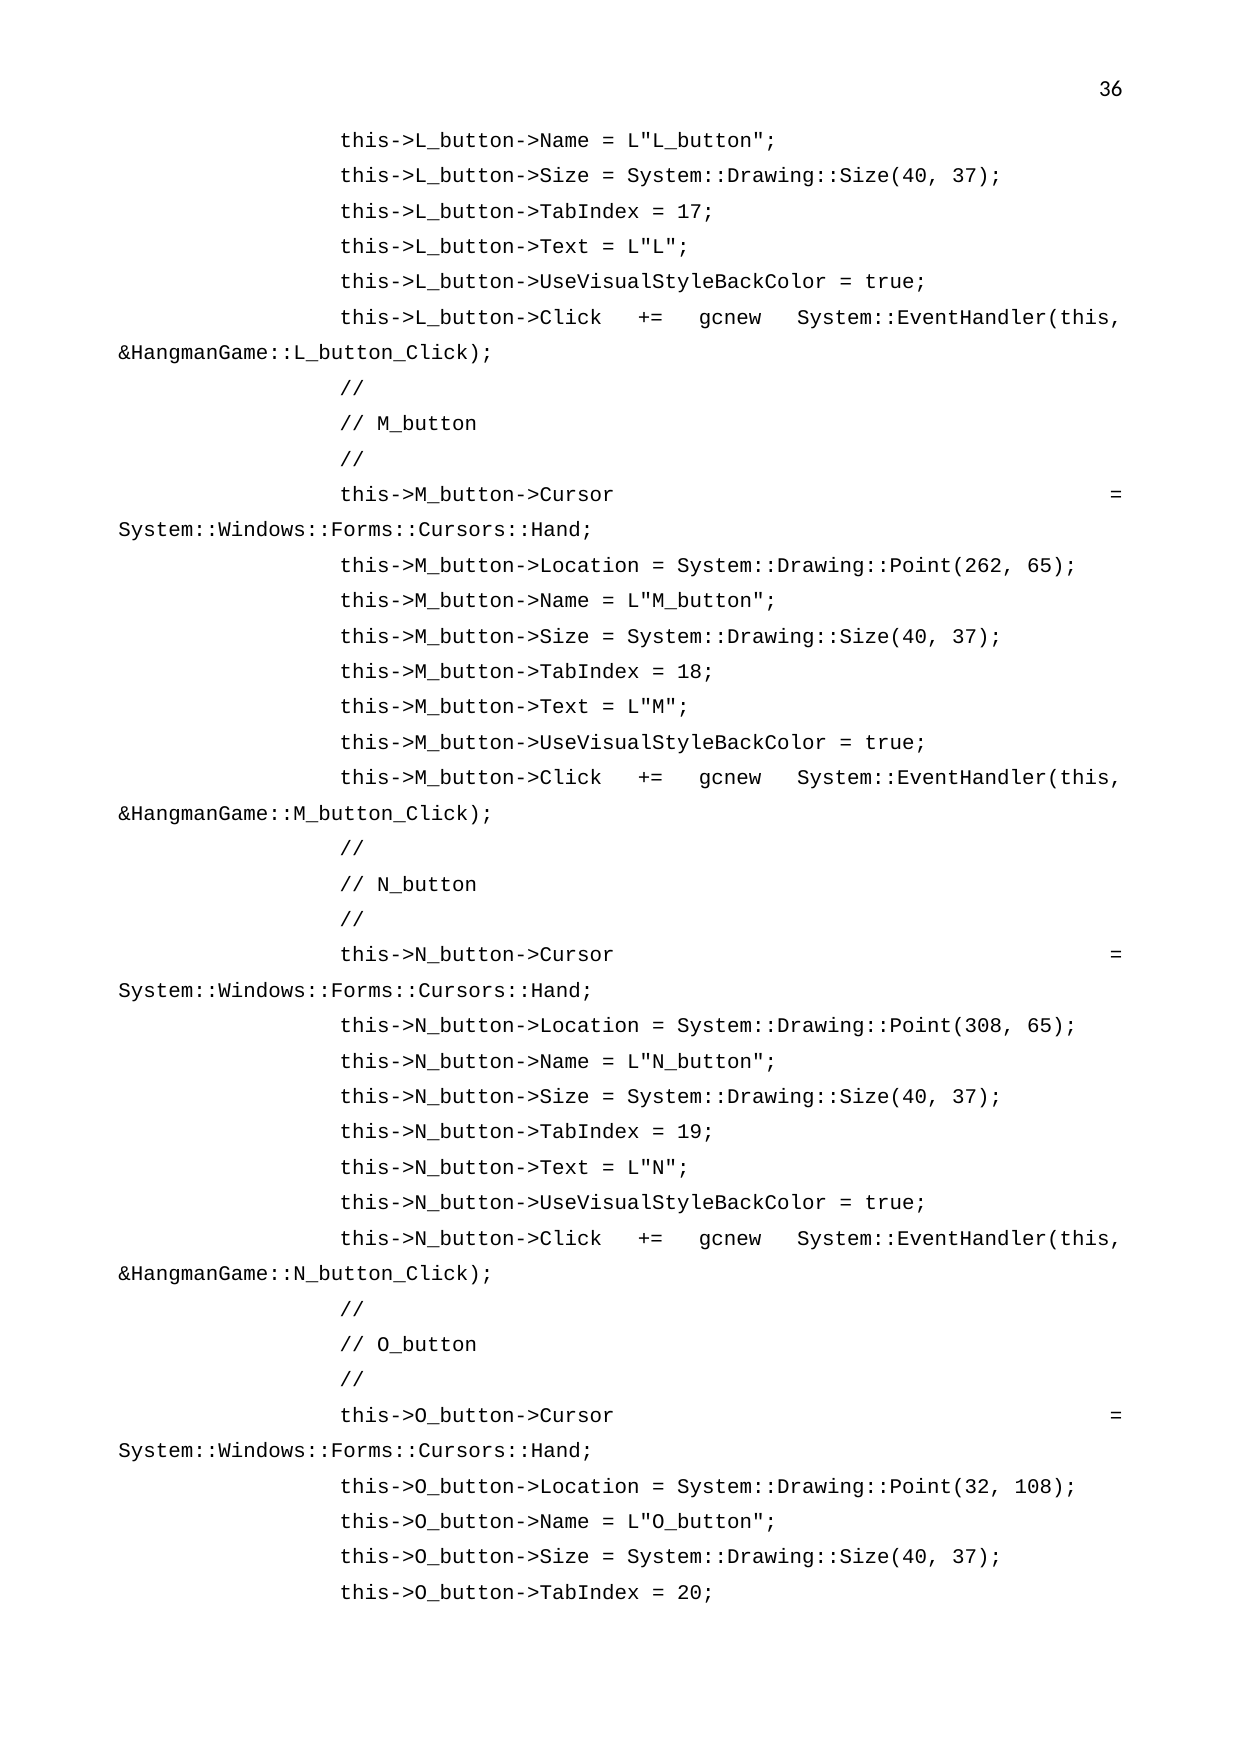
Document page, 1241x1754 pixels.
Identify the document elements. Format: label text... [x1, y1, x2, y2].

text this->L_button->Size = System::Drawing::Size(40, 37); [118, 165, 1122, 189]
text this->L_button->Name = L"L_button"; [118, 130, 1122, 153]
text // [118, 909, 1122, 933]
text this->L_button->UseVisualStyleBackColor = true; [118, 272, 1122, 295]
text this->L_button->TabIndex = 17; [118, 201, 1122, 224]
text this->M_button->Text = L"M"; [118, 697, 1122, 720]
text this->M_button->Location = System::Drawing::Point(262, 65); [118, 555, 1122, 578]
text this->M_button->Cursor = System::Windows::Forms::Cursors::Hand; [118, 484, 1122, 543]
text this->O_button->Size = System::Drawing::Size(40, 37); [118, 1547, 1122, 1570]
text // [118, 1299, 1122, 1322]
text this->M_button->Name = L"M_button"; [118, 590, 1122, 614]
text // M_button [118, 413, 1122, 437]
text this->O_button->TabIndex = 20; [118, 1582, 1122, 1606]
text this->N_button->Name = L"N_button"; [118, 1051, 1122, 1074]
text // [118, 378, 1122, 401]
text // [118, 1369, 1122, 1393]
text this->M_button->Size = System::Drawing::Size(40, 37); [118, 626, 1122, 649]
text this->N_button->TabIndex = 19; [118, 1122, 1122, 1145]
text this->N_button->UseVisualStyleBackColor = true; [118, 1192, 1122, 1216]
text this->M_button->Click += gcnew System::EventHandler(this, &HangmanGame::M_button_Click); [118, 767, 1122, 826]
text this->O_button->Location = System::Drawing::Point(32, 108); [118, 1476, 1122, 1499]
text this->N_button->Click += gcnew System::EventHandler(this, &HangmanGame::N_button_Click); [118, 1228, 1122, 1287]
text // N_button [118, 874, 1122, 897]
text this->M_button->TabIndex = 18; [118, 661, 1122, 685]
text this->N_button->Size = System::Drawing::Size(40, 37); [118, 1086, 1122, 1110]
text this->L_button->Click += gcnew System::EventHandler(this, &HangmanGame::L_button_Click); [118, 307, 1122, 366]
text this->O_button->Cursor = System::Windows::Forms::Cursors::Hand; [118, 1405, 1122, 1464]
text this->L_button->Text = L"L"; [118, 236, 1122, 260]
text // [118, 838, 1122, 862]
text this->M_button->UseVisualStyleBackColor = true; [118, 732, 1122, 756]
text // [118, 449, 1122, 472]
text // O_button [118, 1334, 1122, 1358]
text this->N_button->Cursor = System::Windows::Forms::Cursors::Hand; [118, 944, 1122, 1003]
text this->N_button->Location = System::Drawing::Point(308, 65); [118, 1015, 1122, 1039]
text this->N_button->Text = L"N"; [118, 1157, 1122, 1181]
text this->O_button->Name = L"O_button"; [118, 1511, 1122, 1535]
